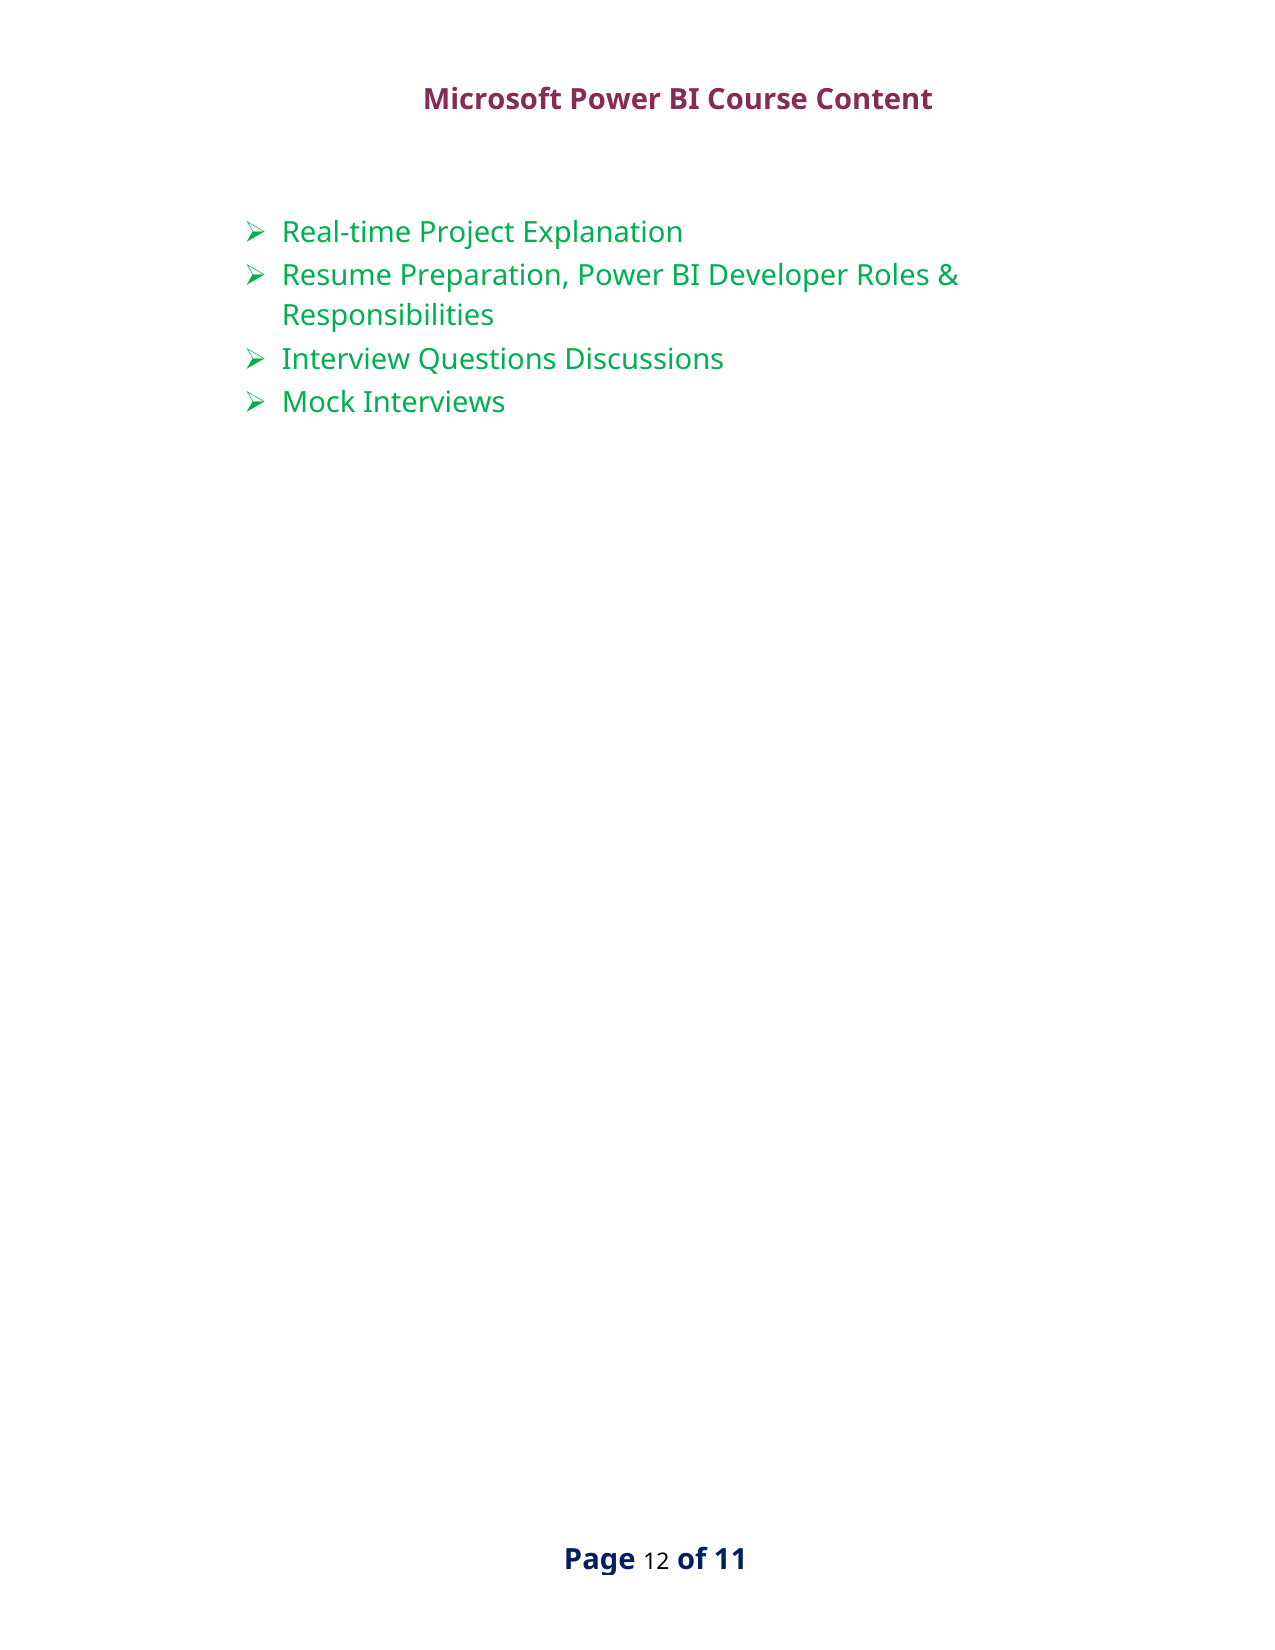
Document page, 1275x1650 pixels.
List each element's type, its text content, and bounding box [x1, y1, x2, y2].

list Resume Preparation, Power BI Developer Roles & Responsibilities [244, 254, 1171, 334]
list Mock Interviews [244, 382, 1171, 421]
list Real-time Project Explanation [244, 211, 1171, 251]
list Interview Questions Discussions [244, 338, 1171, 378]
